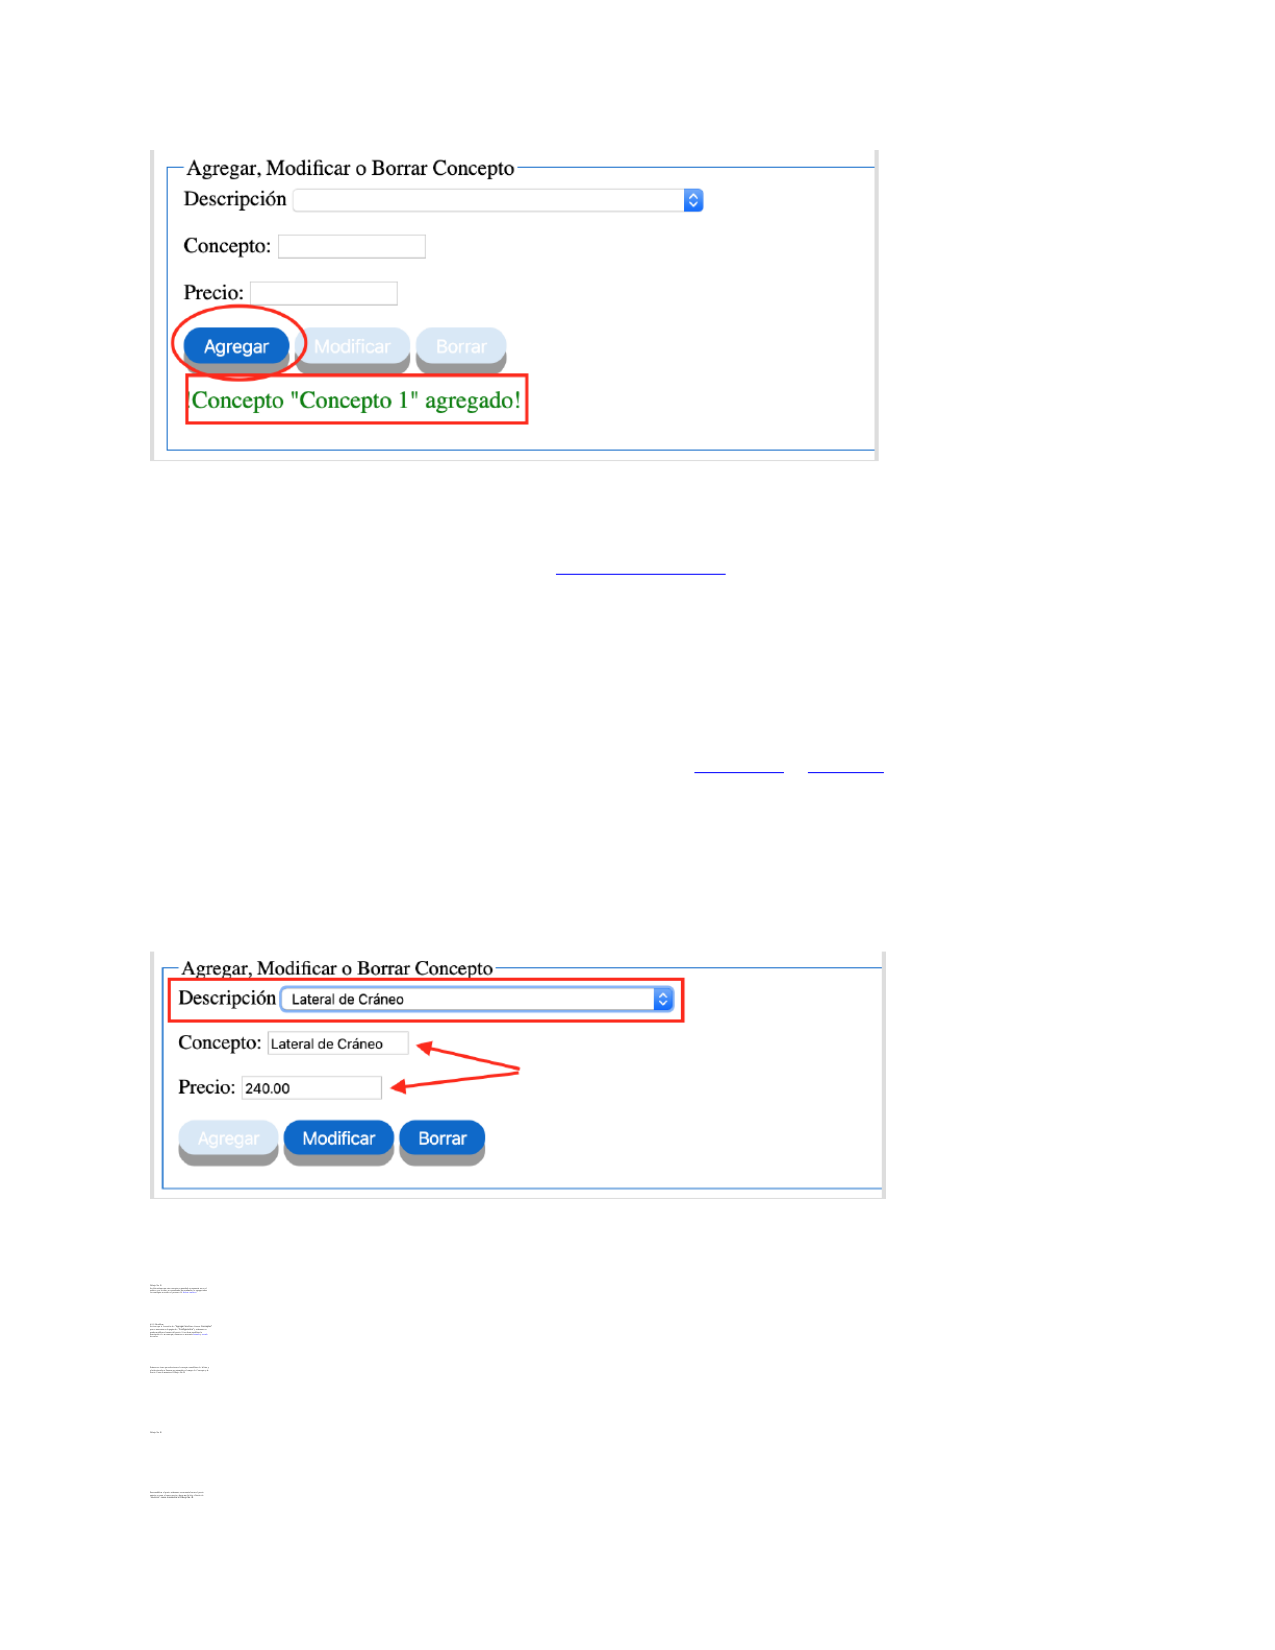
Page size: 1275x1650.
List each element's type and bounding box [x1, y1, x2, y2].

picture [150, 150, 886, 1199]
